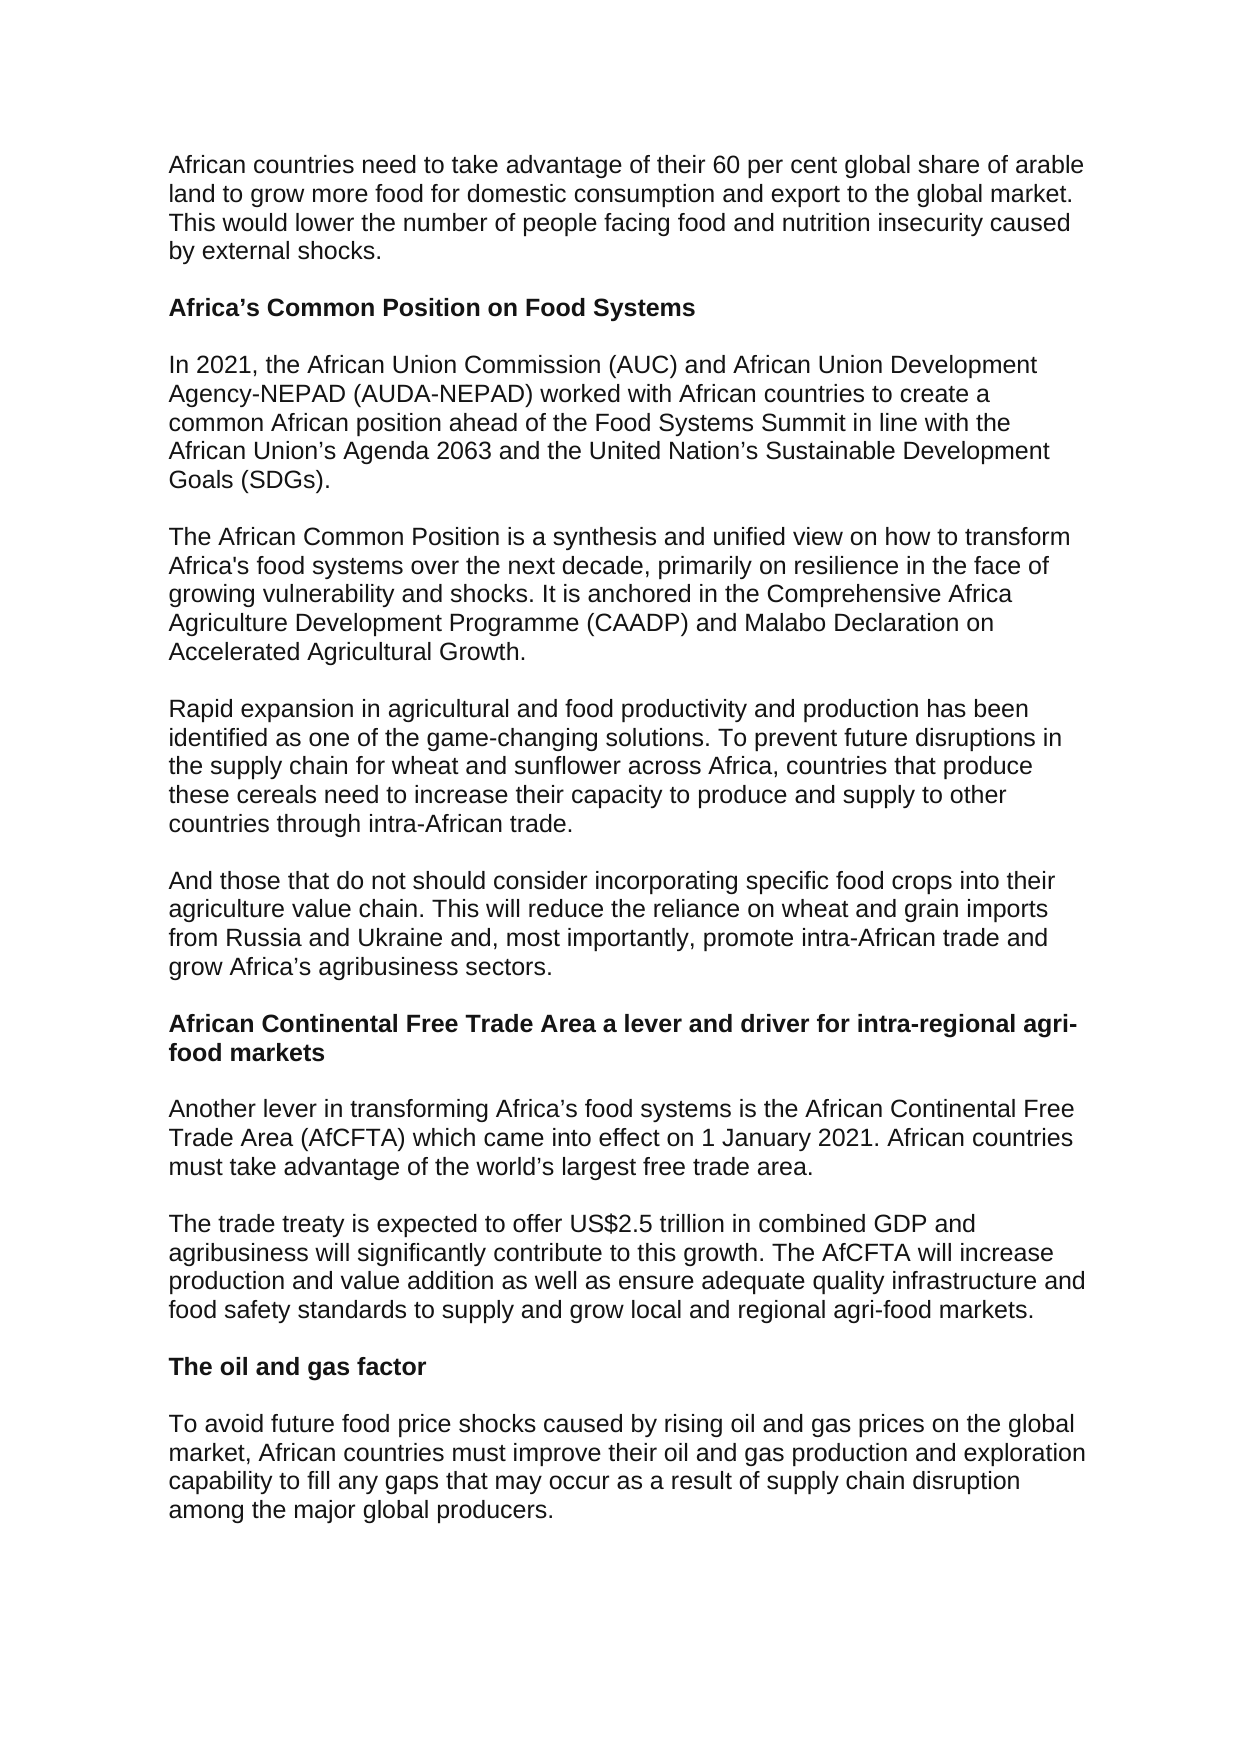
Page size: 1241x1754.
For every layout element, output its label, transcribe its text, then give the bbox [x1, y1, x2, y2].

text The oil and gas factor [168, 1352, 1090, 1381]
text To avoid future food price shocks caused by rising oil and gas prices on the global market, African countries must improve their oil and gas production and exploration capability to fill any gaps that may occur as a result of supply chain disruption among the major global producers. [168, 1409, 1090, 1524]
text The African Common Position is a synthesis and unified view on how to transform Africa's food systems over the next decade, primarily on resilience in the face of growing vulnerability and shocks. It is anchored in the Comprehensive Africa Agriculture Development Programme (CAADP) and Malabo Declaration on Accelerated Agricultural Growth. [168, 522, 1090, 666]
text The trade treaty is expected to offer US$2.5 trillion in combined GDP and agribusiness will significantly contribute to this growth. The AfCFTA will increase production and value addition as well as ensure adequate quality infrastructure and food safety standards to supply and grow local and regional agri-food markets. [168, 1209, 1090, 1324]
text African countries need to take advantage of their 60 per cent global share of arable land to grow more food for domestic consumption and export to the global market. This would lower the number of people facing food and nutrition insecurity caused by external shocks. [168, 150, 1090, 265]
text In 2021, the African Union Commission (AUC) and African Union Development Agency-NEPAD (AUDA-NEPAD) worked with African countries to create a common African position ahead of the Food Systems Summit in line with the African Union’s Agenda 2063 and the United Nation’s Sustainable Development Goals (SDGs). [168, 350, 1090, 494]
text Africa’s Common Position on Food Systems [168, 293, 1090, 322]
text Another lever in transforming Africa’s food systems is the African Continental Free Trade Area (AfCFTA) which came into effect on 1 January 2021. African countries must take advantage of the world’s largest free trade area. [168, 1094, 1090, 1181]
text African Continental Free Trade Area a lever and driver for intra-regional agri-food markets [168, 1009, 1090, 1066]
text Rapid expansion in agricultural and food productivity and production has been identified as one of the game-changing solutions. To prevent future disruptions in the supply chain for wheat and sunflower across Africa, countries that produce these cereals need to increase their capacity to produce and supply to other countries through intra-African trade. [168, 694, 1090, 837]
text And those that do not should consider incorporating specific food crops into their agriculture value chain. This will reduce the reliance on wheat and grain imports from Russia and Ukraine and, most importantly, promote intra-African trade and grow Africa’s agribusiness sectors. [168, 866, 1090, 981]
